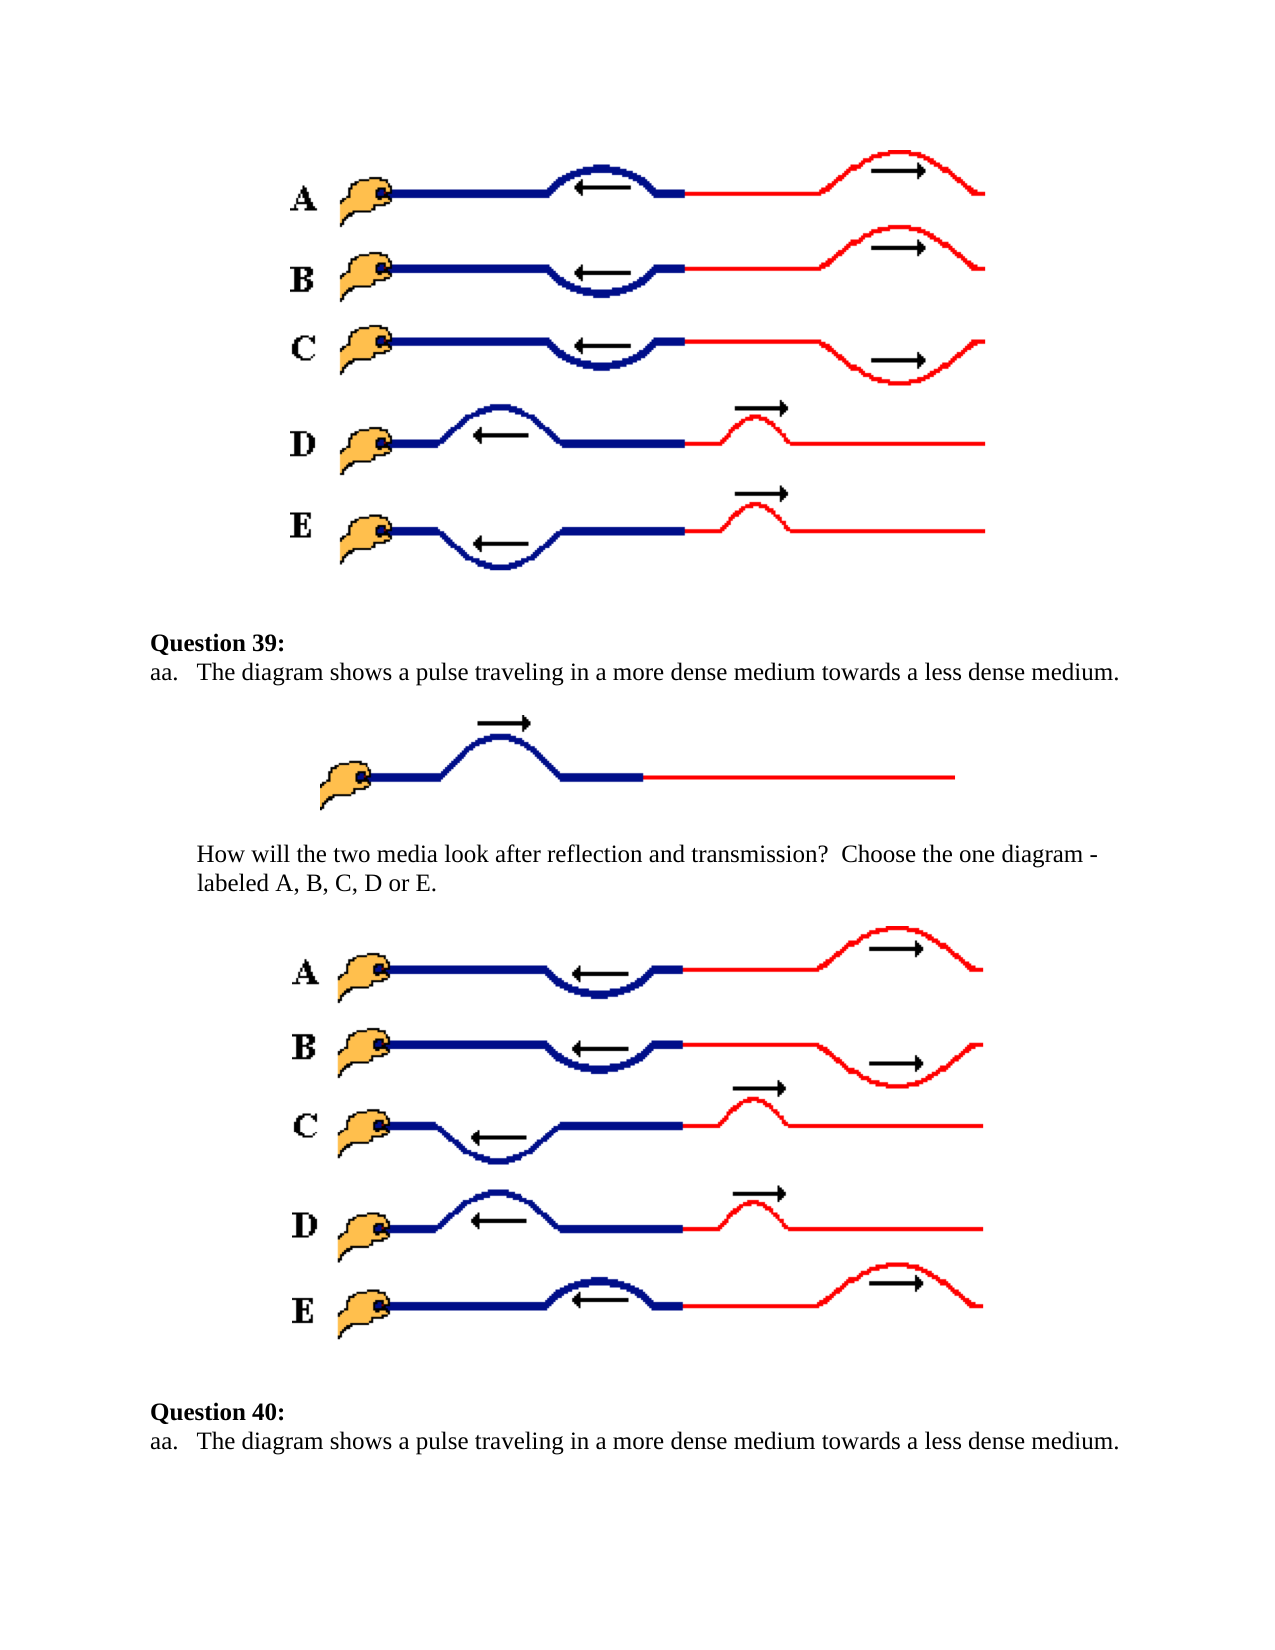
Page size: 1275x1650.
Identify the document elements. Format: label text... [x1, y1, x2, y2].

picture [291, 925, 984, 1340]
text aa. The diagram shows a pulse traveling in a more dense medium towards a less dense medium. [150, 1426, 1125, 1455]
text Question 39: [150, 628, 1125, 657]
text aa. The diagram shows a pulse traveling in a more dense medium towards a less dense medium. [150, 657, 1125, 686]
picture [289, 150, 986, 571]
picture [319, 714, 956, 811]
text Question 40: [150, 1397, 1125, 1426]
text How will the two media look after reflection and transmission? Choose the one diagram - labeled A, B, C, D or E. [150, 839, 1125, 897]
